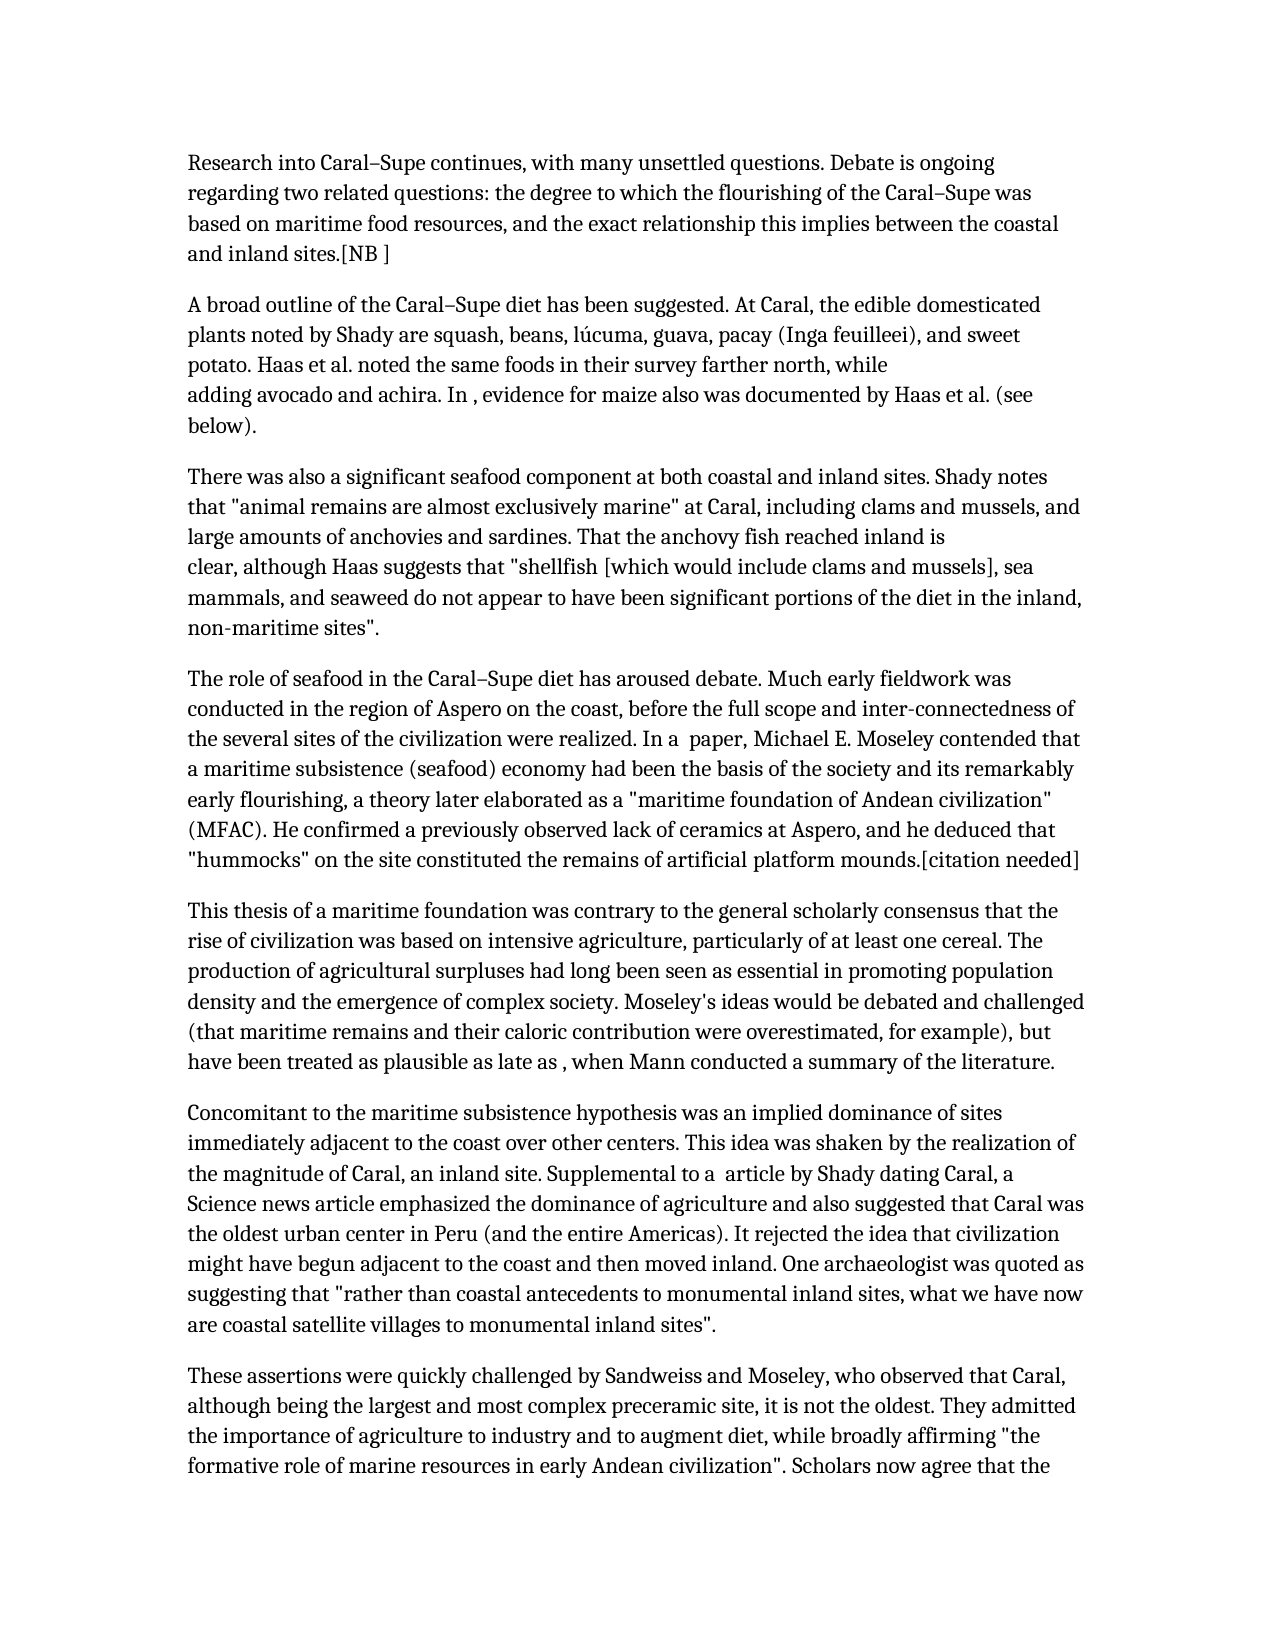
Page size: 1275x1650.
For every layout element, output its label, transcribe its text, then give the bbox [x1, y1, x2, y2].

text The role of seafood in the Caral–Supe diet has aroused debate. Much early fieldwork was conducted in the region of Aspero on the coast, before the full scope and inter-connectedness of the several sites of the civilization were realized. In a paper, Michael E. Moseley contended that a maritime subsistence (seafood) economy had been the basis of the society and its remarkably early flourishing, a theory later elaborated as a "maritime foundation of Andean civilization" (MFAC). He confirmed a previously observed lack of ceramics at Aspero, and he deduced that "hummocks" on the site constituted the remains of artificial platform mounds.[citation needed] [187, 666, 1087, 873]
text A broad outline of the Caral–Supe diet has been suggested. At Caral, the edible domesticated plants noted by Shady are squash, beans, lúcuma, guava, pacay (Inga feuilleei), and sweet potato. Haas et al. noted the same foods in their survey farther north, while adding avocado and achira. In , evidence for maize also was documented by Haas et al. (see below). [187, 292, 1087, 439]
text Research into Caral–Supe continues, with many unsettled questions. Debate is ongoing regarding two related questions: the degree to which the flourishing of the Caral–Supe was based on maritime food resources, and the exact relationship this implies between the coastal and inland sites.[NB ] [187, 150, 1087, 267]
text There was also a significant seafood component at both coastal and inland sites. Shady notes that "animal remains are almost exclusively marine" at Caral, including clams and mussels, and large amounts of anchovies and sardines. That the anchovy fish reached inland is clear, although Haas suggests that "shellfish [which would include clams and mussels], sea mammals, and seaweed do not appear to have been significant portions of the diet in the inland, non-maritime sites". [187, 463, 1087, 641]
text Concomitant to the maritime subsistence hypothesis was an implied dominance of sites immediately adjacent to the coast over other centers. This idea was shaken by the realization of the magnitude of Caral, an inland site. Supplemental to a article by Shady dating Caral, a Science news article emphasized the dominance of agriculture and also suggested that Caral was the oldest urban center in Peru (and the entire Americas). It rejected the idea that civilization might have begun adjacent to the coast and then moved inland. One archaeologist was quoted as suggesting that "rather than coastal antecedents to monumental inland sites, what we have now are coastal satellite villages to monumental inland sites". [187, 1100, 1087, 1338]
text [187, 1362, 1087, 1479]
text This thesis of a maritime foundation was contrary to the general scholarly consensus that the rise of civilization was based on intensive agriculture, particularly of at least one cereal. The production of agricultural surpluses had long been seen as essential in promoting population density and the emergence of complex society. Moseley's ideas would be debated and challenged (that maritime remains and their caloric contribution were overestimated, for example), but have been treated as plausible as late as , when Mann conducted a summary of the literature. [187, 898, 1087, 1075]
